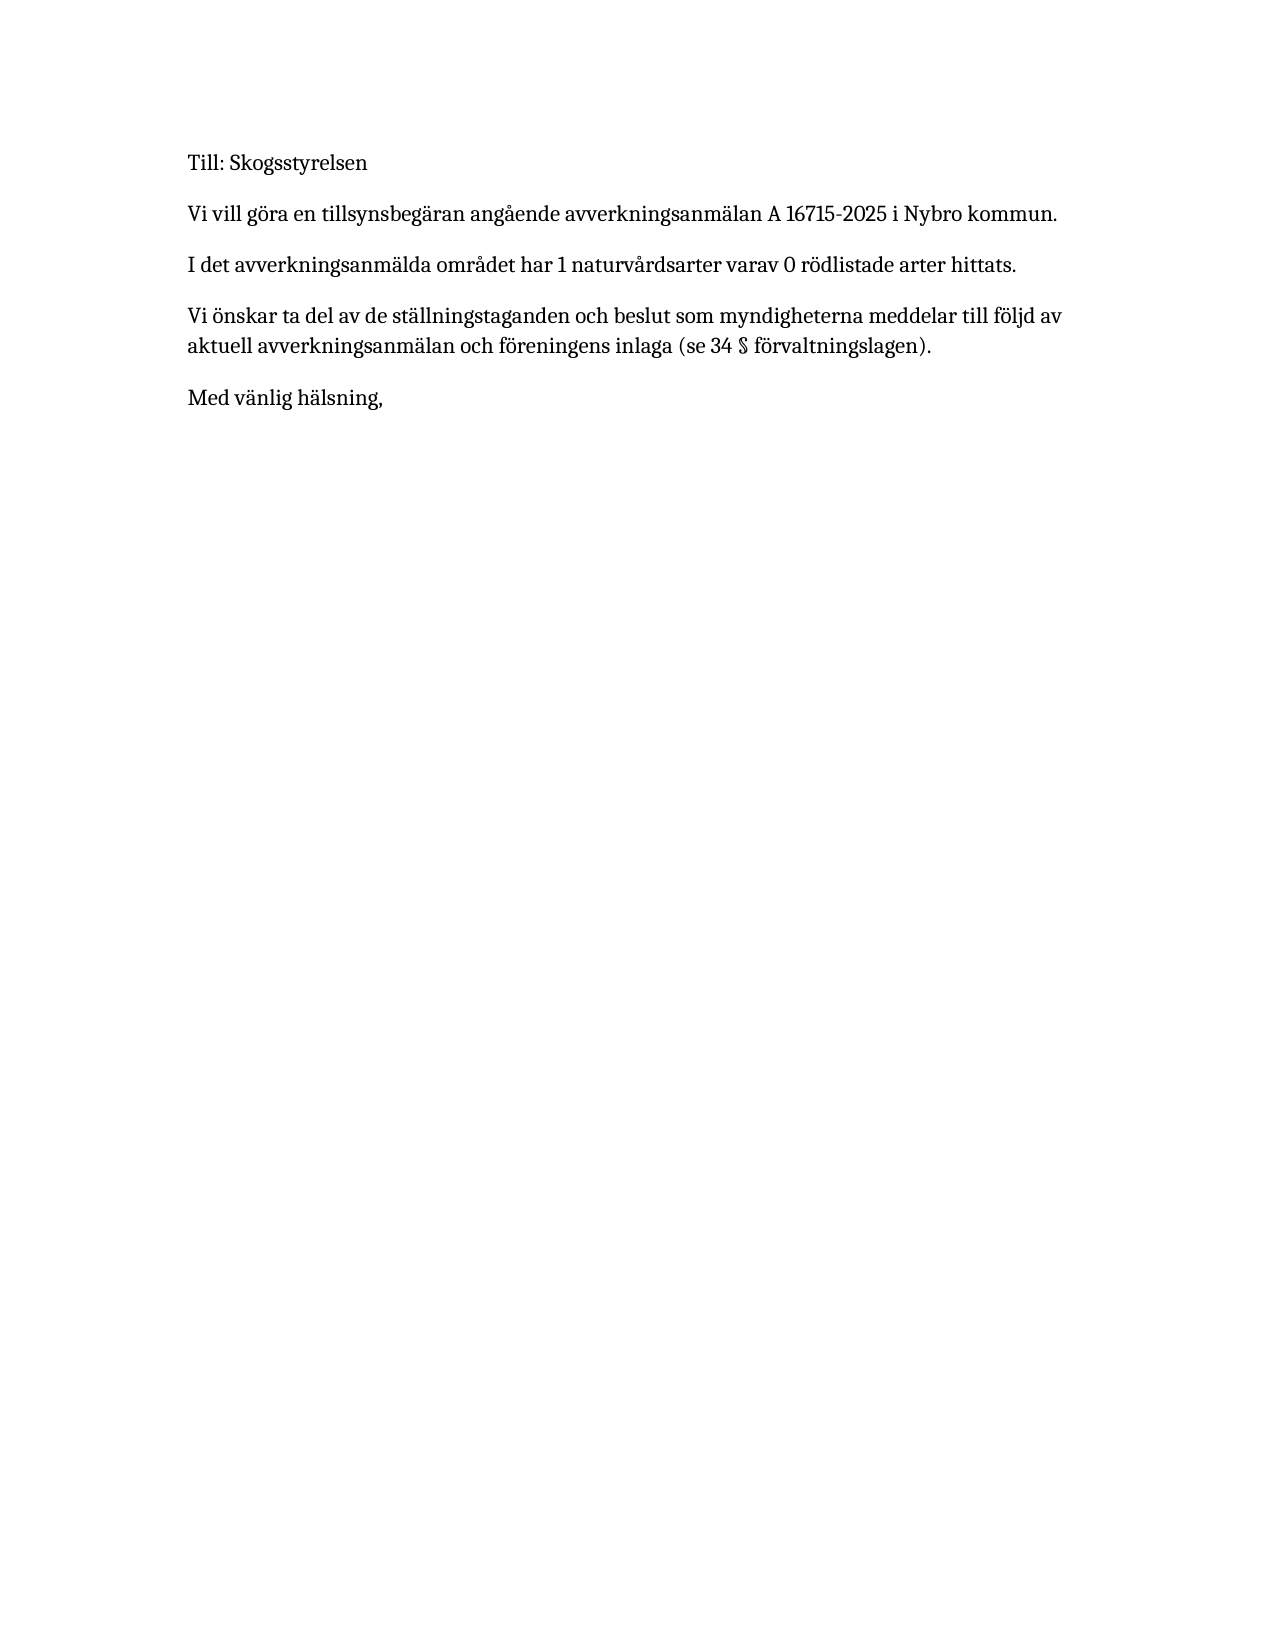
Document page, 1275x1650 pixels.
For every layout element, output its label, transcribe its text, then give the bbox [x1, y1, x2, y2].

text Med vänlig hälsning, [187, 384, 1087, 441]
text Vi önskar ta del av de ställningstaganden och beslut som myndigheterna meddelar till följd av aktuell avverkningsanmälan och föreningens inlaga (se 34 § förvaltningslagen). [187, 303, 1087, 360]
text Till: Skogsstyrelsen [187, 150, 1087, 176]
text I det avverkningsanmälda området har 1 naturvårdsarter varav 0 rödlistade arter hittats. [187, 252, 1087, 278]
text Vi vill göra en tillsynsbegäran angående avverkningsanmälan A 16715-2025 i Nybro kommun. [187, 201, 1087, 227]
